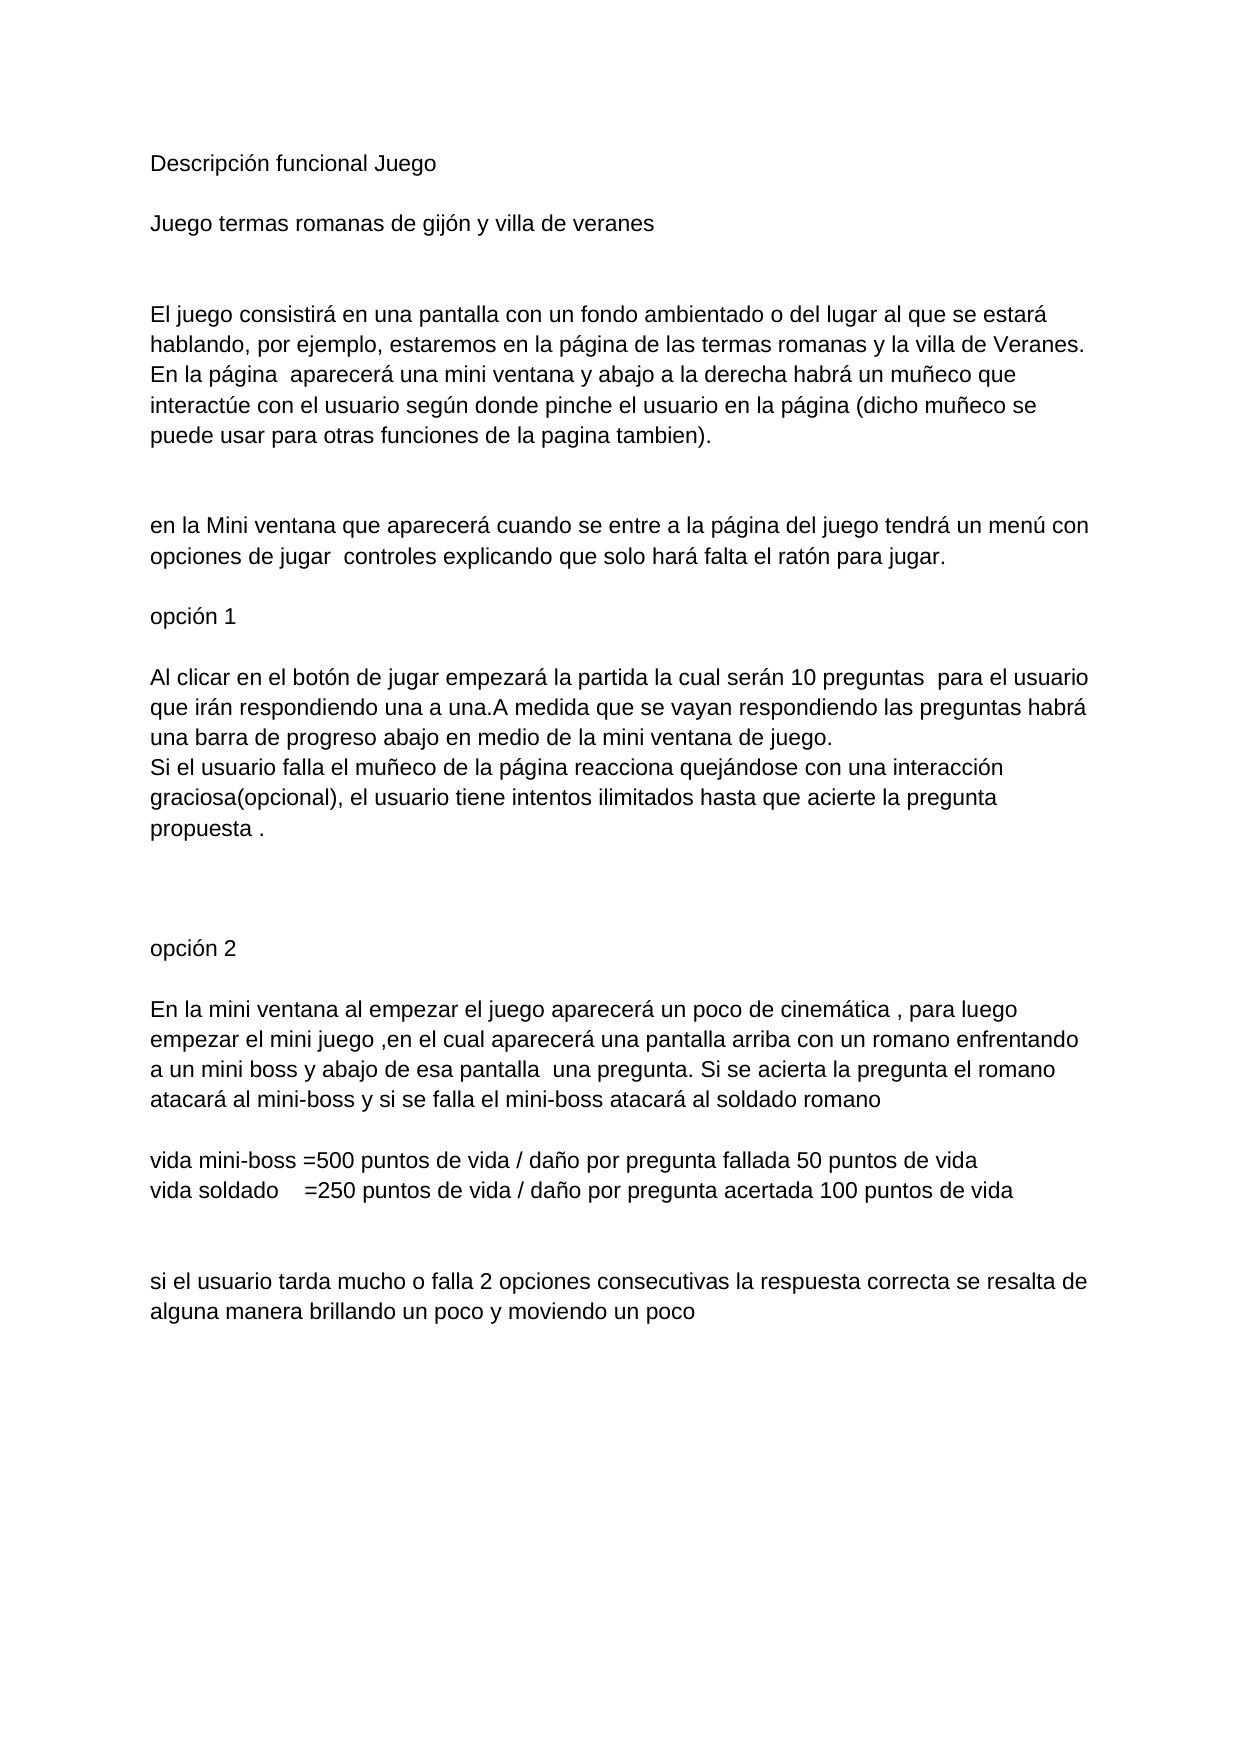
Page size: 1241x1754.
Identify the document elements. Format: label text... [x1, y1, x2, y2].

text opción 1 [150, 603, 1090, 629]
text opción 2 [150, 935, 1090, 962]
text Si el usuario falla el muñeco de la página reacciona quejándose con una interacción graciosa(opcional), el usuario tiene intentos ilimitados hasta que acierte la pregunta propuesta . [150, 754, 1090, 841]
text vida soldado =250 puntos de vida / daño por pregunta acertada 100 puntos de vida [150, 1177, 1090, 1203]
text En la página aparecerá una mini ventana y abajo a la derecha habrá un muñeco que interactúe con el usuario según donde pinche el usuario en la página (dicho muñeco se puede usar para otras funciones de la pagina tambien). [150, 361, 1090, 448]
text vida mini-boss =500 puntos de vida / daño por pregunta fallada 50 puntos de vida [150, 1147, 1090, 1173]
text Juego termas romanas de gijón y villa de veranes [150, 210, 1090, 237]
text Al clicar en el botón de jugar empezará la partida la cual serán 10 preguntas para el usuario que irán respondiendo una a una.A medida que se vayan respondiendo las preguntas habrá una barra de progreso abajo en medio de la mini ventana de juego. [150, 663, 1090, 750]
text en la Mini ventana que aparecerá cuando se entre a la página del juego tendrá un menú con opciones de jugar controles explicando que solo hará falta el ratón para jugar. [150, 512, 1090, 569]
text En la mini ventana al empezar el juego aparecerá un poco de cinemática , para luego empezar el mini juego ,en el cual aparecerá una pantalla arriba con un romano enfrentando a un mini boss y abajo de esa pantalla una pregunta. Si se acierta la pregunta el romano atacará al mini-boss y si se falla el mini-boss atacará al soldado romano [150, 996, 1090, 1113]
text Descripción funcional Juego [150, 150, 1090, 176]
text si el usuario tarda mucho o falla 2 opciones consecutivas la respuesta correcta se resalta de alguna manera brillando un poco y moviendo un poco [150, 1268, 1090, 1324]
text El juego consistirá en una pantalla con un fondo ambientado o del lugar al que se estará hablando, por ejemplo, estaremos en la página de las termas romanas y la villa de Veranes. [150, 301, 1090, 358]
